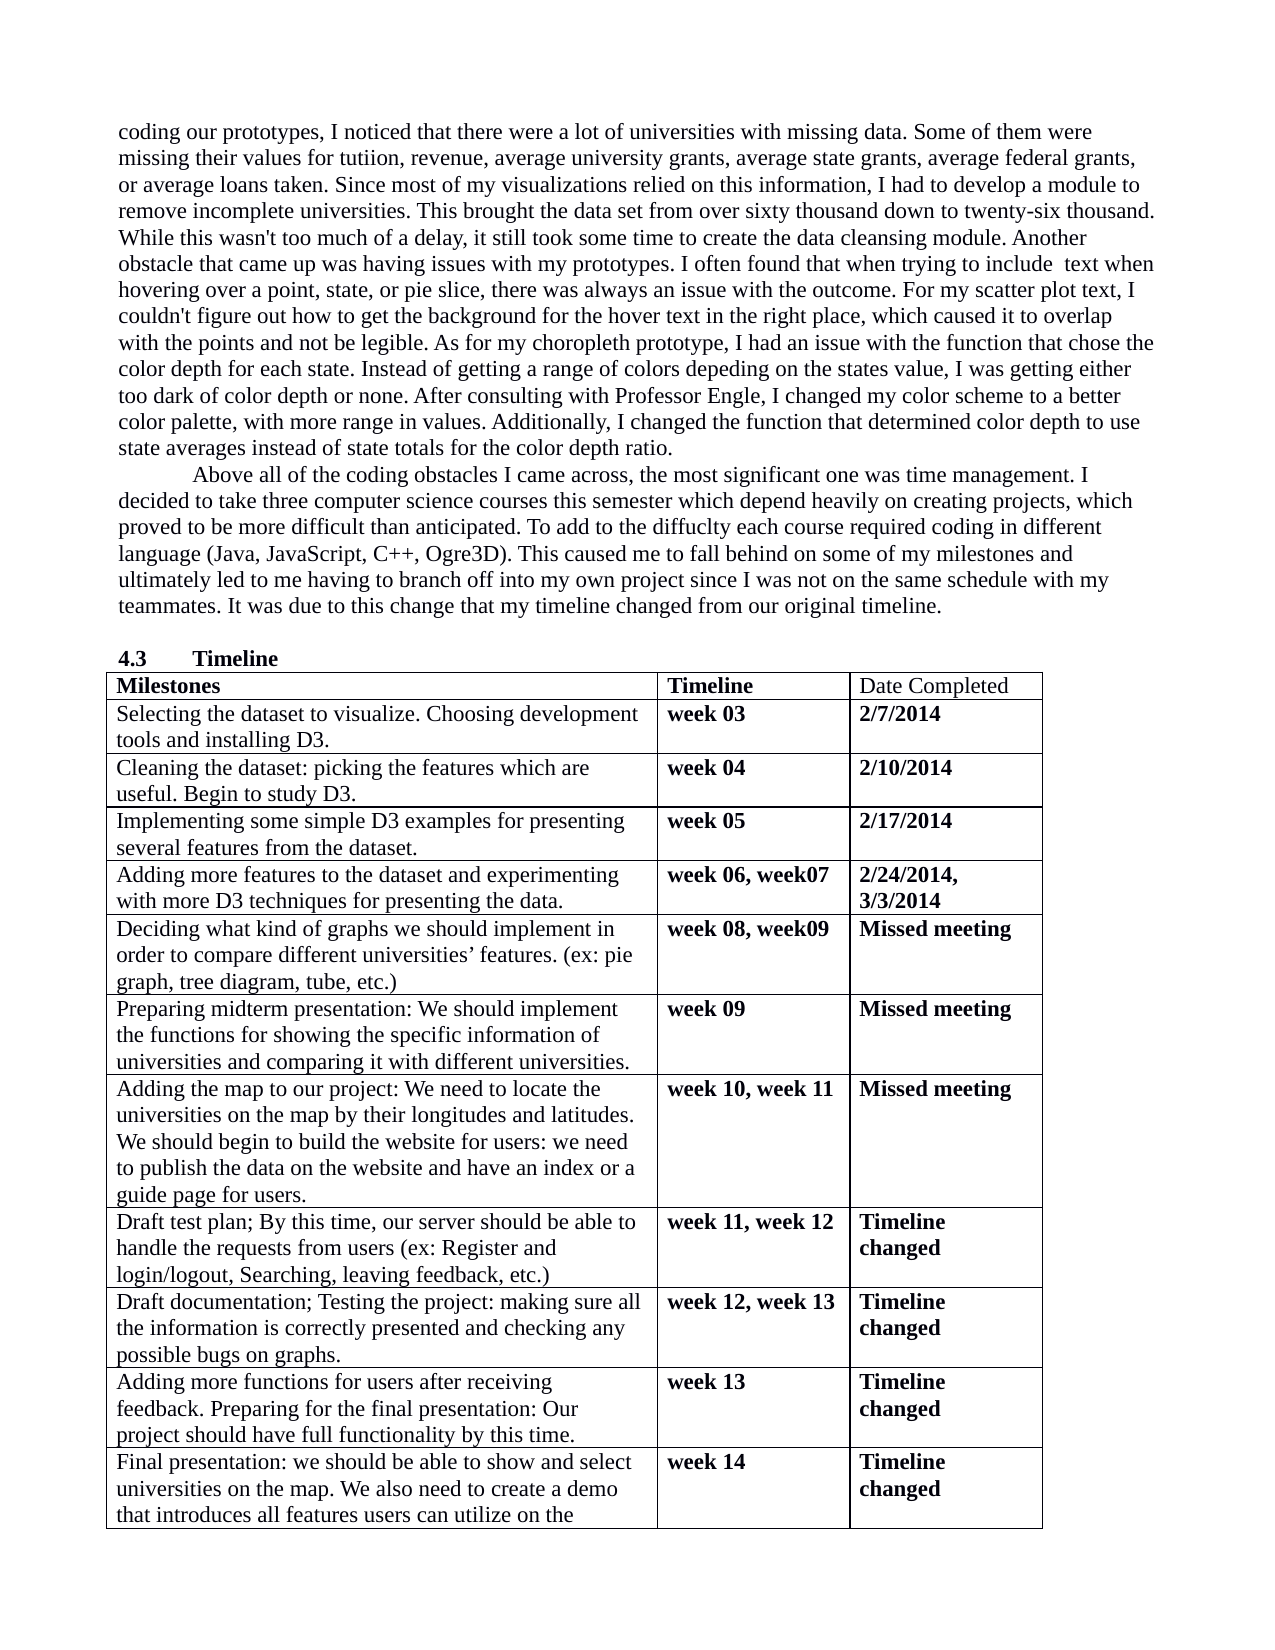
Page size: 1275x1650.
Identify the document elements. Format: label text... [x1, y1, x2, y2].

table_cell 2/10/2014 [851, 754, 1042, 806]
table_cell Timeline changed [851, 1208, 1042, 1287]
table_cell week 11, week 12 [658, 1208, 849, 1287]
table_cell week 10, week 11 [658, 1075, 849, 1207]
table_cell Cleaning the dataset: picking the features which are useful. Begin to study D3. [107, 754, 657, 806]
table_cell Missed meeting [851, 915, 1042, 994]
table_header Milestones [107, 673, 657, 699]
table_cell Selecting the dataset to visualize. Choosing development tools and installing D3. [107, 700, 657, 753]
table_cell week 08, week09 [658, 915, 849, 994]
table_cell Timeline changed [851, 1368, 1042, 1447]
table_cell week 06, week07 [658, 861, 849, 914]
table_cell Draft test plan; By this time, our server should be able to handle the requests from users (ex: Register and login/logout, Searching, leaving feedback, etc.) [107, 1208, 657, 1287]
table_header Timeline [658, 673, 849, 699]
table_cell week 12, week 13 [658, 1288, 849, 1367]
table_cell Draft documentation; Testing the project: making sure all the information is correctly presented and checking any possible bugs on graphs. [107, 1288, 657, 1367]
table_cell Adding the map to our project: We need to locate the universities on the map by their longitudes and latitudes. We should begin to build the website for users: we need to publish the data on the website and have an index or a guide page for users. [107, 1075, 657, 1207]
table_cell week 09 [658, 995, 849, 1074]
table_cell 2/24/2014, 3/3/2014 [851, 861, 1042, 914]
table_cell Timeline changed [851, 1288, 1042, 1367]
table_cell 2/7/2014 [851, 700, 1042, 753]
table_cell week 05 [658, 808, 849, 860]
text Above all of the coding obstacles I came across, the most significant one was time management. I decided to take three computer science courses this semester which depend heavily on creating projects, which proved to be more difficult than anticipated. To add to the diffuclty each course required coding in different language (Java, JavaScript, C++, Ogre3D). This caused me to fall behind on some of my milestones and ultimately led to me having to branch off into my own project since I was not on the same schedule with my teammates. It was due to this change that my timeline changed from our original timeline. [118, 461, 1157, 619]
table_cell Missed meeting [851, 1075, 1042, 1207]
text 4.3 Timeline [118, 645, 1157, 672]
table_cell Implementing some simple D3 examples for presenting several features from the dataset. [107, 808, 657, 860]
table_cell Timeline changed [851, 1448, 1042, 1527]
table_cell Missed meeting [851, 995, 1042, 1074]
table_cell Deciding what kind of graphs we should implement in order to compare different universities’ features. (ex: pie graph, tree diagram, tube, etc.) [107, 915, 657, 994]
table_cell Adding more features to the dataset and experimenting with more D3 techniques for presenting the data. [107, 861, 657, 914]
table_cell 2/17/2014 [851, 808, 1042, 860]
table_header Date Completed [851, 673, 1042, 699]
table_cell week 13 [658, 1368, 849, 1447]
table_cell Adding more functions for users after receiving feedback. Preparing for the final presentation: Our project should have full functionality by this time. [107, 1368, 657, 1447]
table_cell week 03 [658, 700, 849, 753]
table_cell week 04 [658, 754, 849, 806]
table_cell week 14 [658, 1448, 849, 1527]
table_cell Preparing midterm presentation: We should implement the functions for showing the specific information of universities and comparing it with different universities. [107, 995, 657, 1074]
